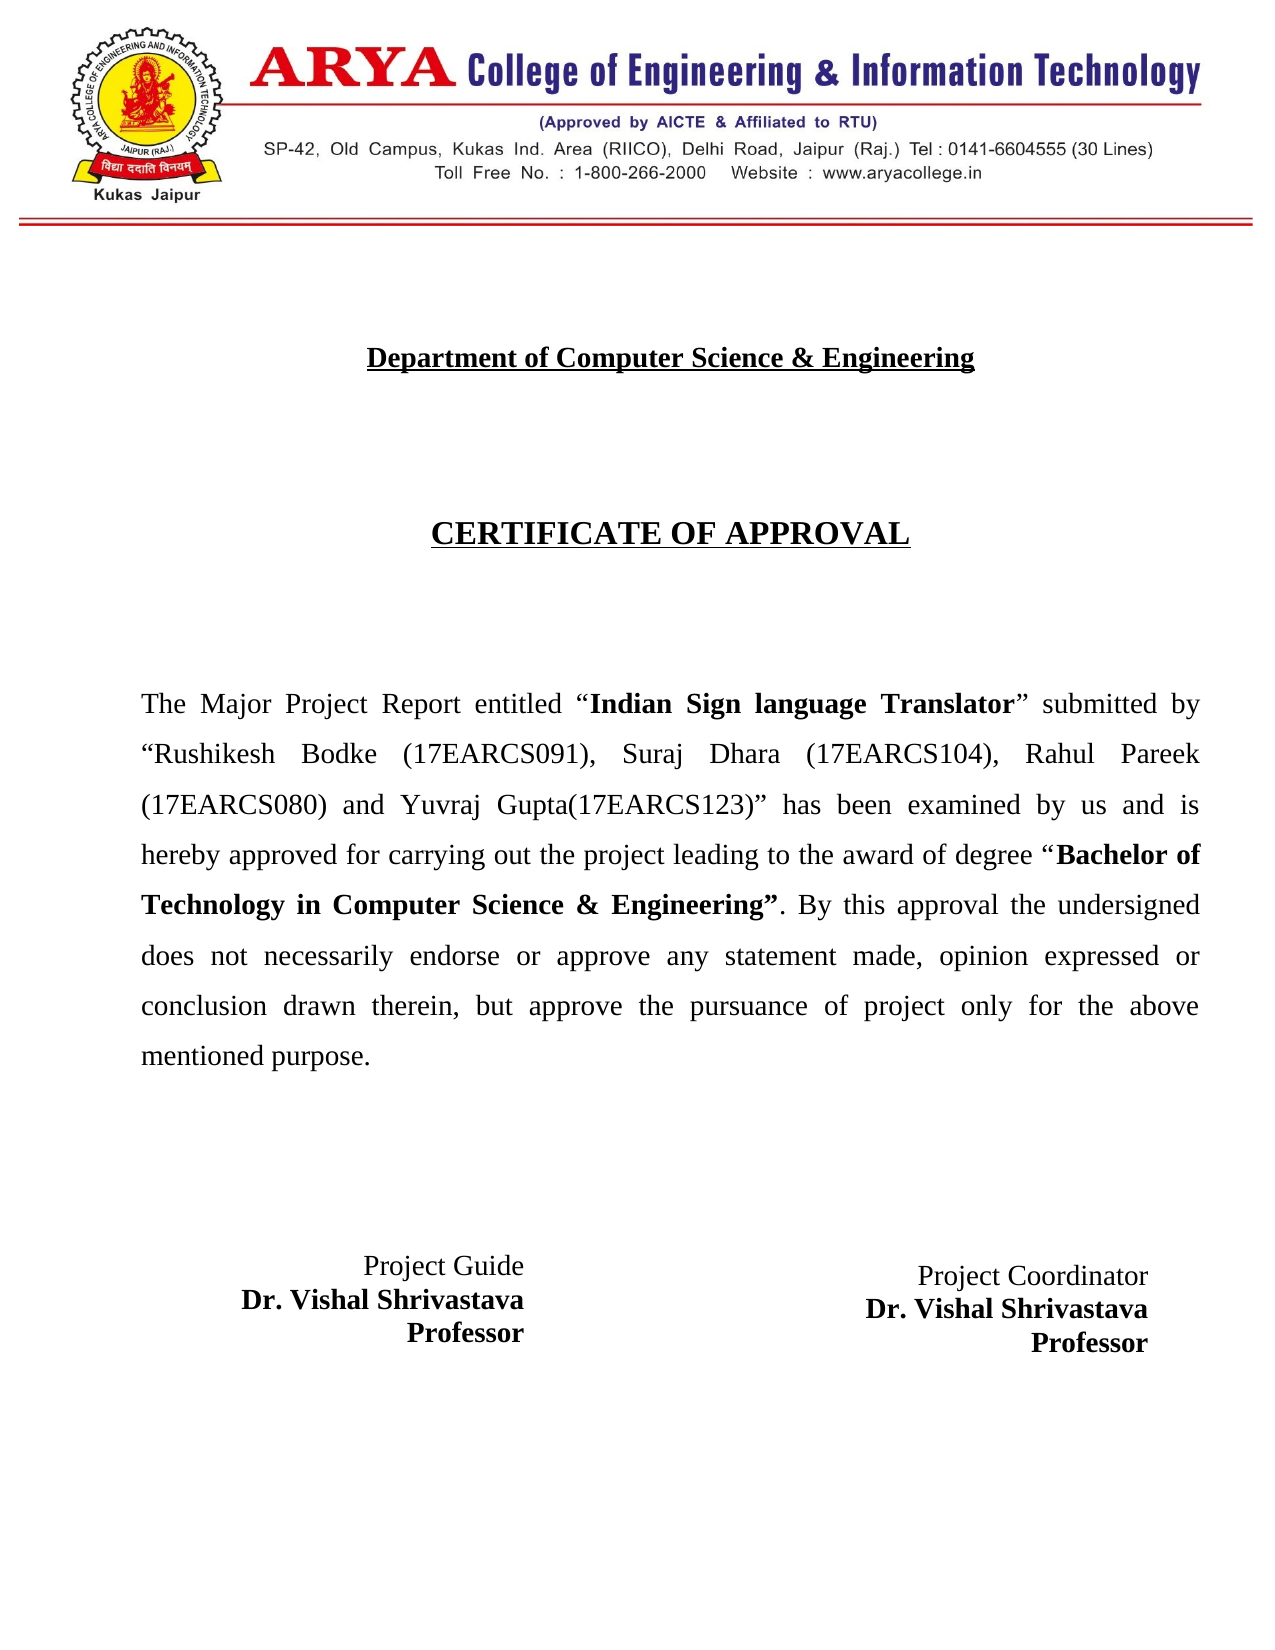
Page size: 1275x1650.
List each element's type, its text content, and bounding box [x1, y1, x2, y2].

text Professor [0, 1315, 524, 1349]
text Dr. Vishal Shrivastava [624, 1292, 1148, 1325]
text Dr. Vishal Shrivastava [0, 1282, 524, 1315]
text Professor [624, 1325, 1148, 1359]
text Project Coordinator [624, 1258, 1148, 1292]
picture [18, 27, 1253, 226]
text The Major Project Report entitled “Indian Sign language Translator” submitted by “Rushikesh Bodke (17EARCS091), Suraj Dhara (17EARCS104), Rahul Pareek (17EARCS080) and Yuvraj Gupta(17EARCS123)” has been examined by us and is hereby approved for carrying out the project leading to the award of degree “Bachelor of Technology in Computer Science & Engineering”. By this approval the undersigned does not necessarily endorse or approve any statement made, opinion expressed or conclusion drawn therein, but approve the pursuance of project only for the above mentioned purpose. [141, 686, 1201, 1072]
text CERTIFICATE OF APPROVAL [431, 513, 1252, 552]
subtitle Department of Computer Science & Engineering [366, 340, 1252, 374]
text Project Guide [0, 1248, 524, 1282]
